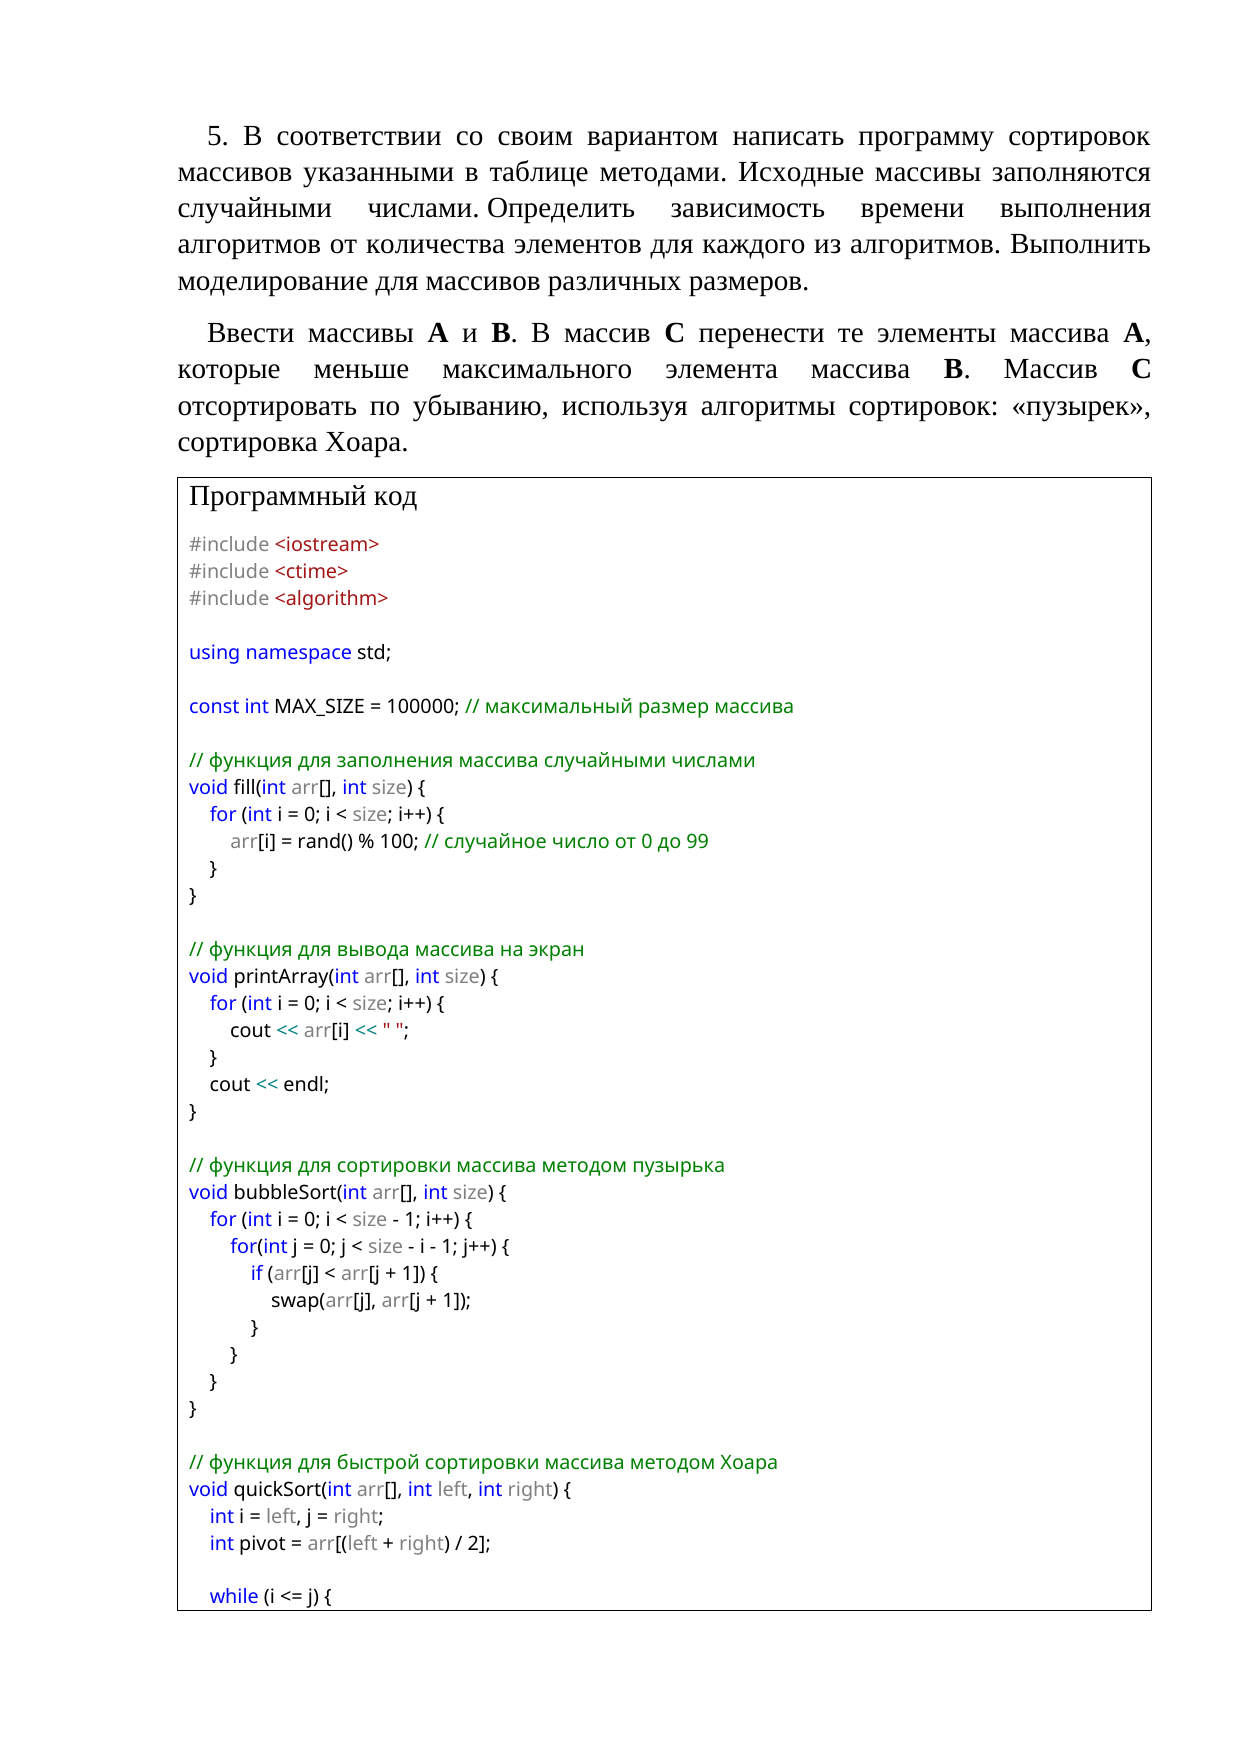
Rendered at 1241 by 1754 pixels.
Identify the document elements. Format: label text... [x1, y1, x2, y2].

text Ввести массивы А и В. В массив С перенести те элементы массива А, которые меньше максимального элемента массива В. Массив С отсортировать по убыванию, используя алгоритмы сортировок: «пузырек», сортировка Хоара. [177, 316, 1152, 457]
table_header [178, 478, 1151, 1610]
text 5. В соответствии со своим вариантом написать программу сортировок массивов указанными в таблице методами. Исходные массивы заполняются случайными числами. Определить зависимость времени выполнения алгоритмов от количества элементов для каждого из алгоритмов. Выполнить моделирование для массивов различных размеров. [177, 118, 1152, 296]
